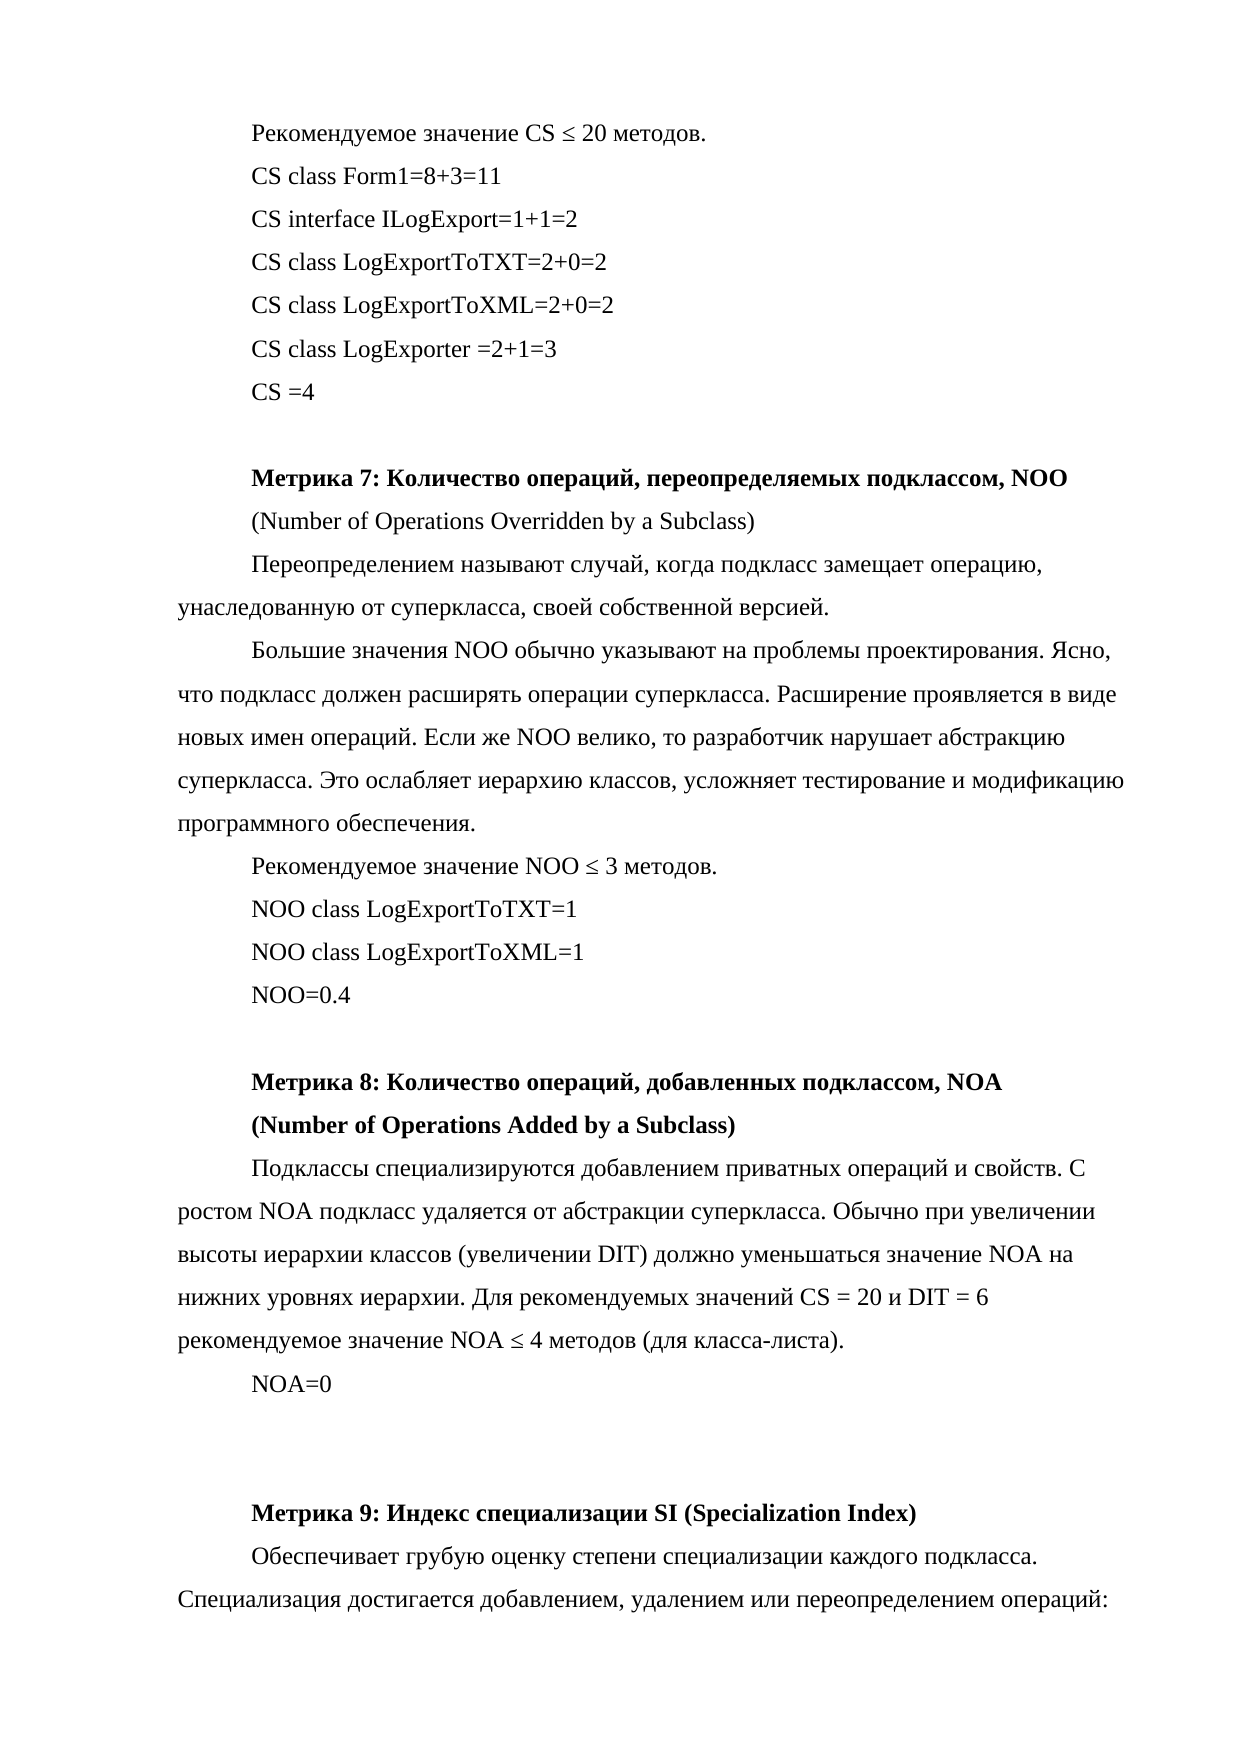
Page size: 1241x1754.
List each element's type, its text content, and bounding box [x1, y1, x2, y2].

text CS interface ILogExport=1+1=2 [177, 204, 1152, 233]
text Метрика 9: Индекс специализации SI (Specialization Index) [177, 1498, 1152, 1527]
text CS class LogExportToXML=2+0=2 [177, 291, 1152, 319]
text CS class LogExportToTXT=2+0=2 [177, 247, 1152, 276]
text Метрика 7: Количество операций, переопределяемых подклассом, NOO [177, 463, 1152, 492]
text Большие значения NOO обычно указывают на проблемы проектирования. Ясно, что подкласс должен расширять операции суперкласса. Расширение проявляется в виде новых имен операций. Если же NOО велико, то разработчик нарушает абстракцию суперкласса. Это ослабляет иерархию классов, усложняет тестирование и модификацию программного обеспечения. [177, 636, 1152, 837]
text Обеспечивает грубую оценку степени специализации каждого подкласса. Специализация достигается добавлением, удалением или переопределением операций: [177, 1541, 1152, 1613]
text CS class Form1=8+3=11 [177, 161, 1152, 190]
text Подклассы специализируются добавлением приватных операций и свойств. С ростом NOA подкласс удаляется от абстракции суперкласса. Обычно при увеличении высоты иерархии классов (увеличении DIT) должно уменьшаться значение NOA на нижних уровнях иерархии. Для рекомендуемых значений CS = 20 и DIT = 6 рекомендуемое значение NOA ≤ 4 методов (для класса-листа). [177, 1153, 1152, 1354]
text NOO class LogExportToTXT=1 [177, 894, 1152, 923]
text NOO class LogExportToXML=1 [177, 937, 1152, 966]
text Переопределением называют случай, когда подкласс замещает операцию, унаследованную от суперкласса, своей собственной версией. [177, 549, 1152, 621]
text NOO=0.4 [177, 981, 1152, 1009]
text CS =4 [177, 377, 1152, 406]
text (Number of Operations Added by a Subclass) [177, 1110, 1152, 1139]
text Рекомендуемое значение NOO ≤ 3 методов. [177, 851, 1152, 880]
text CS class LogExporter =2+1=3 [177, 334, 1152, 362]
text NOA=0 [177, 1369, 1152, 1397]
text Метрика 8: Количество операций, добавленных подклассом, NOA [177, 1067, 1152, 1096]
text Рекомендуемое значение CS ≤ 20 методов. [177, 118, 1152, 147]
text (Number of Operations Overridden by a Subclass) [177, 506, 1152, 535]
